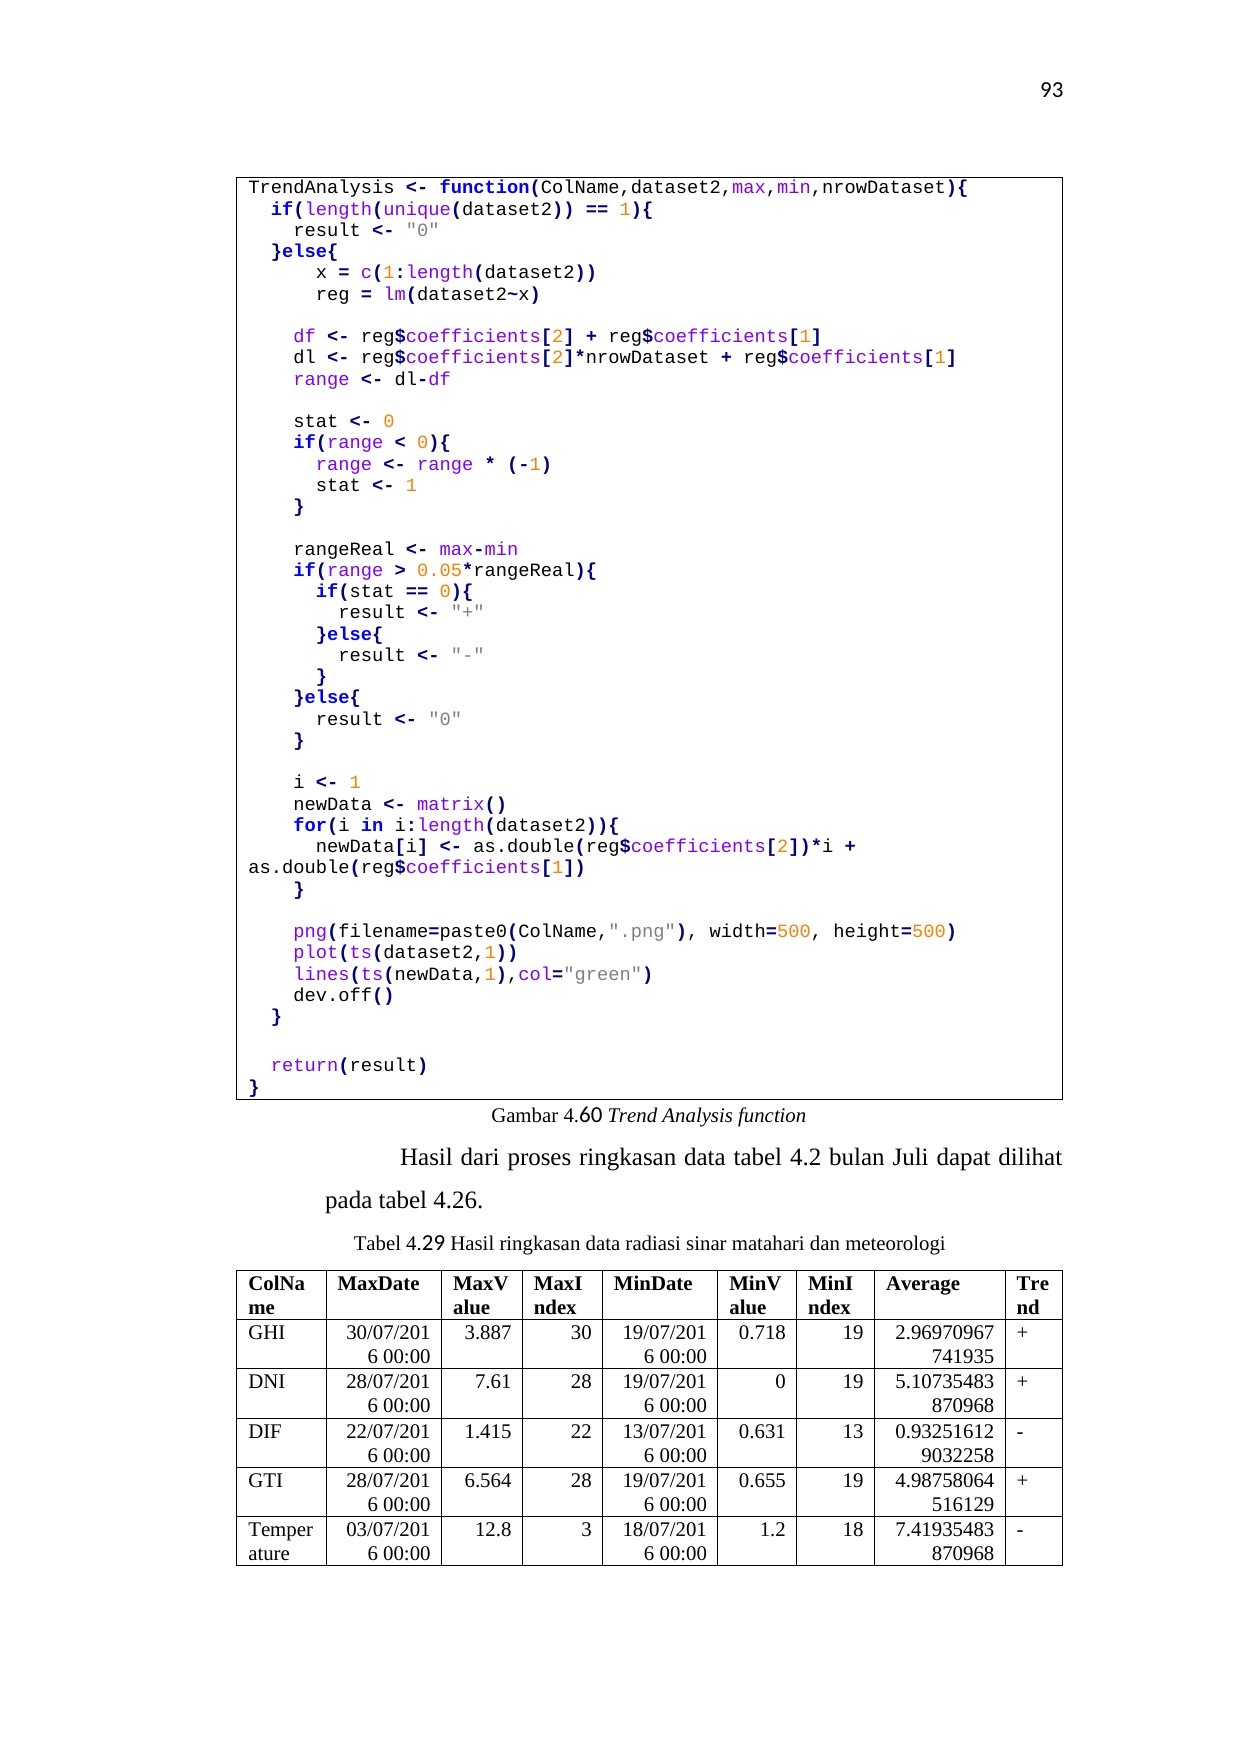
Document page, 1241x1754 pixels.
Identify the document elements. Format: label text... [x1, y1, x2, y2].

table_header MinValue [718, 1271, 796, 1319]
table_header MinIndex [797, 1271, 874, 1319]
table_cell 13/07/2016 00:00 [603, 1419, 717, 1467]
table_cell 28 [523, 1369, 602, 1417]
table_cell 19 [797, 1468, 874, 1516]
table_header MaxIndex [523, 1271, 602, 1319]
table_cell 2.96970967741935 [875, 1320, 1005, 1368]
table_cell 22 [523, 1419, 602, 1467]
table_cell 18 [797, 1517, 874, 1565]
table_cell - [1006, 1419, 1062, 1467]
table_cell + [1006, 1369, 1062, 1417]
table_header MaxDate [327, 1271, 441, 1319]
table_cell 6.564 [442, 1468, 522, 1516]
table_cell 03/07/2016 00:00 [327, 1517, 441, 1565]
table_cell 18/07/2016 00:00 [603, 1517, 717, 1565]
table_cell 19/07/2016 00:00 [603, 1468, 717, 1516]
table_cell 0.655 [718, 1468, 796, 1516]
table_header MinDate [603, 1271, 717, 1319]
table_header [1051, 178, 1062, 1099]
table_cell 7.61 [442, 1369, 522, 1417]
table_cell DNI [237, 1369, 326, 1417]
table_cell 4.98758064516129 [875, 1468, 1005, 1516]
table_header Average [875, 1271, 1005, 1319]
table_header MaxValue [442, 1271, 522, 1319]
table_cell 28/07/2016 00:00 [327, 1468, 441, 1516]
table_cell 7.41935483870968 [875, 1517, 1005, 1565]
table_cell 22/07/2016 00:00 [327, 1419, 441, 1467]
table_cell + [1006, 1320, 1062, 1368]
table_cell 19/07/2016 00:00 [603, 1369, 717, 1417]
table_cell 19 [797, 1369, 874, 1417]
text Hasil dari proses ringkasan data tabel 4.2 bulan Juli dapat dilihat pada tabel 4.26. [325, 1142, 1063, 1214]
table_cell 28/07/2016 00:00 [327, 1369, 441, 1417]
table_cell 19/07/2016 00:00 [603, 1320, 717, 1368]
table_cell DIF [237, 1419, 326, 1467]
table_cell 0.932516129032258 [875, 1419, 1005, 1467]
table_cell 5.10735483870968 [875, 1369, 1005, 1417]
table_cell 30/07/2016 00:00 [327, 1320, 441, 1368]
table_cell 30 [523, 1320, 602, 1368]
table_header ColName [237, 1271, 326, 1319]
table_cell 0.631 [718, 1419, 796, 1467]
table_header Trend [1006, 1271, 1062, 1319]
table_cell 1.2 [718, 1517, 796, 1565]
table_cell + [1006, 1468, 1062, 1516]
table_cell Temperature [237, 1517, 326, 1565]
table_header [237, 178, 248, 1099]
table_cell 19 [797, 1320, 874, 1368]
table_cell 12.8 [442, 1517, 522, 1565]
table_cell GHI [237, 1320, 326, 1368]
table_cell 3 [523, 1517, 602, 1565]
table_cell 0 [718, 1369, 796, 1417]
table_cell 28 [523, 1468, 602, 1516]
table_cell 0.718 [718, 1320, 796, 1368]
table_cell 13 [797, 1419, 874, 1467]
table_cell GTI [237, 1468, 326, 1516]
table_cell - [1006, 1517, 1062, 1565]
table_cell 3.887 [442, 1320, 522, 1368]
table_cell 1.415 [442, 1419, 522, 1467]
